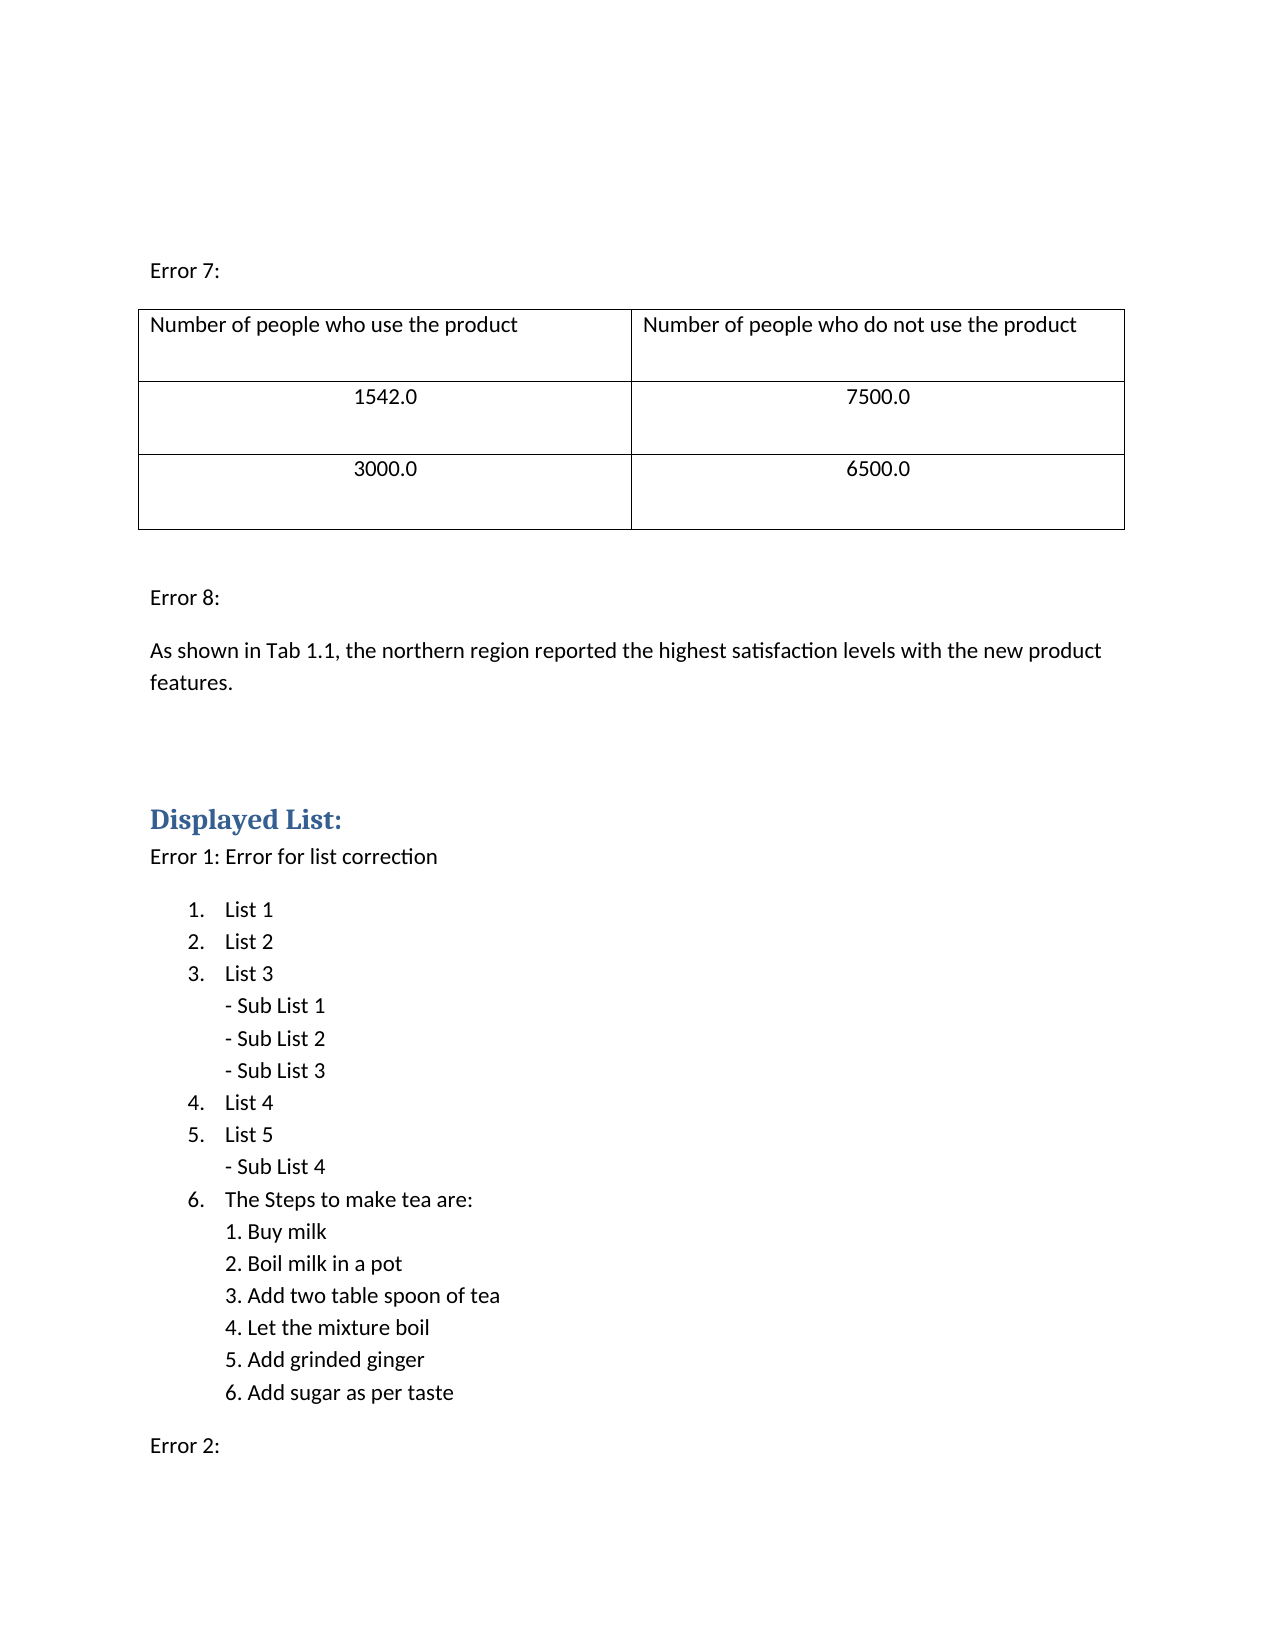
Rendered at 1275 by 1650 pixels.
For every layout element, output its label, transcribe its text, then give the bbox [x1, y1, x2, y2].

list 3. Add two table spoon of tea [225, 1281, 1125, 1309]
list - Sub List 1 [225, 992, 1125, 1019]
list 1. Buy milk [225, 1217, 1125, 1245]
list - Sub List 4 [225, 1152, 1125, 1181]
list List 4 [187, 1088, 1125, 1116]
table_cell 3000.0 [139, 455, 631, 529]
list 2. Boil milk in a pot [225, 1249, 1125, 1277]
list The Steps to make tea are: [187, 1185, 1125, 1213]
text Error 8: [150, 583, 1125, 611]
list List 1 [187, 895, 1125, 923]
subtitle Displayed List: [150, 803, 1125, 837]
list List 2 [187, 927, 1125, 955]
list - Sub List 2 [225, 1024, 1125, 1052]
list List 5 [187, 1120, 1125, 1148]
list - Sub List 3 [225, 1056, 1125, 1084]
table_header Number of people who use the product [139, 310, 631, 381]
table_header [632, 310, 1124, 381]
text As shown in Tab 1.1, the northern region reported the highest satisfaction levels with the new product features. [150, 636, 1125, 696]
text Error 2: [150, 1431, 1125, 1459]
table_cell 1542.0 [139, 382, 631, 453]
text Error 7: [150, 256, 1125, 284]
list 4. Let the mixture boil [225, 1313, 1125, 1341]
list 6. Add sugar as per taste [225, 1378, 1125, 1406]
table_cell 7500.0 [632, 382, 1124, 453]
table_cell 6500.0 [632, 455, 1124, 529]
list List 3 [187, 959, 1125, 987]
list 5. Add grinded ginger [225, 1346, 1125, 1374]
text Error 1: Error for list correction [150, 842, 1125, 870]
